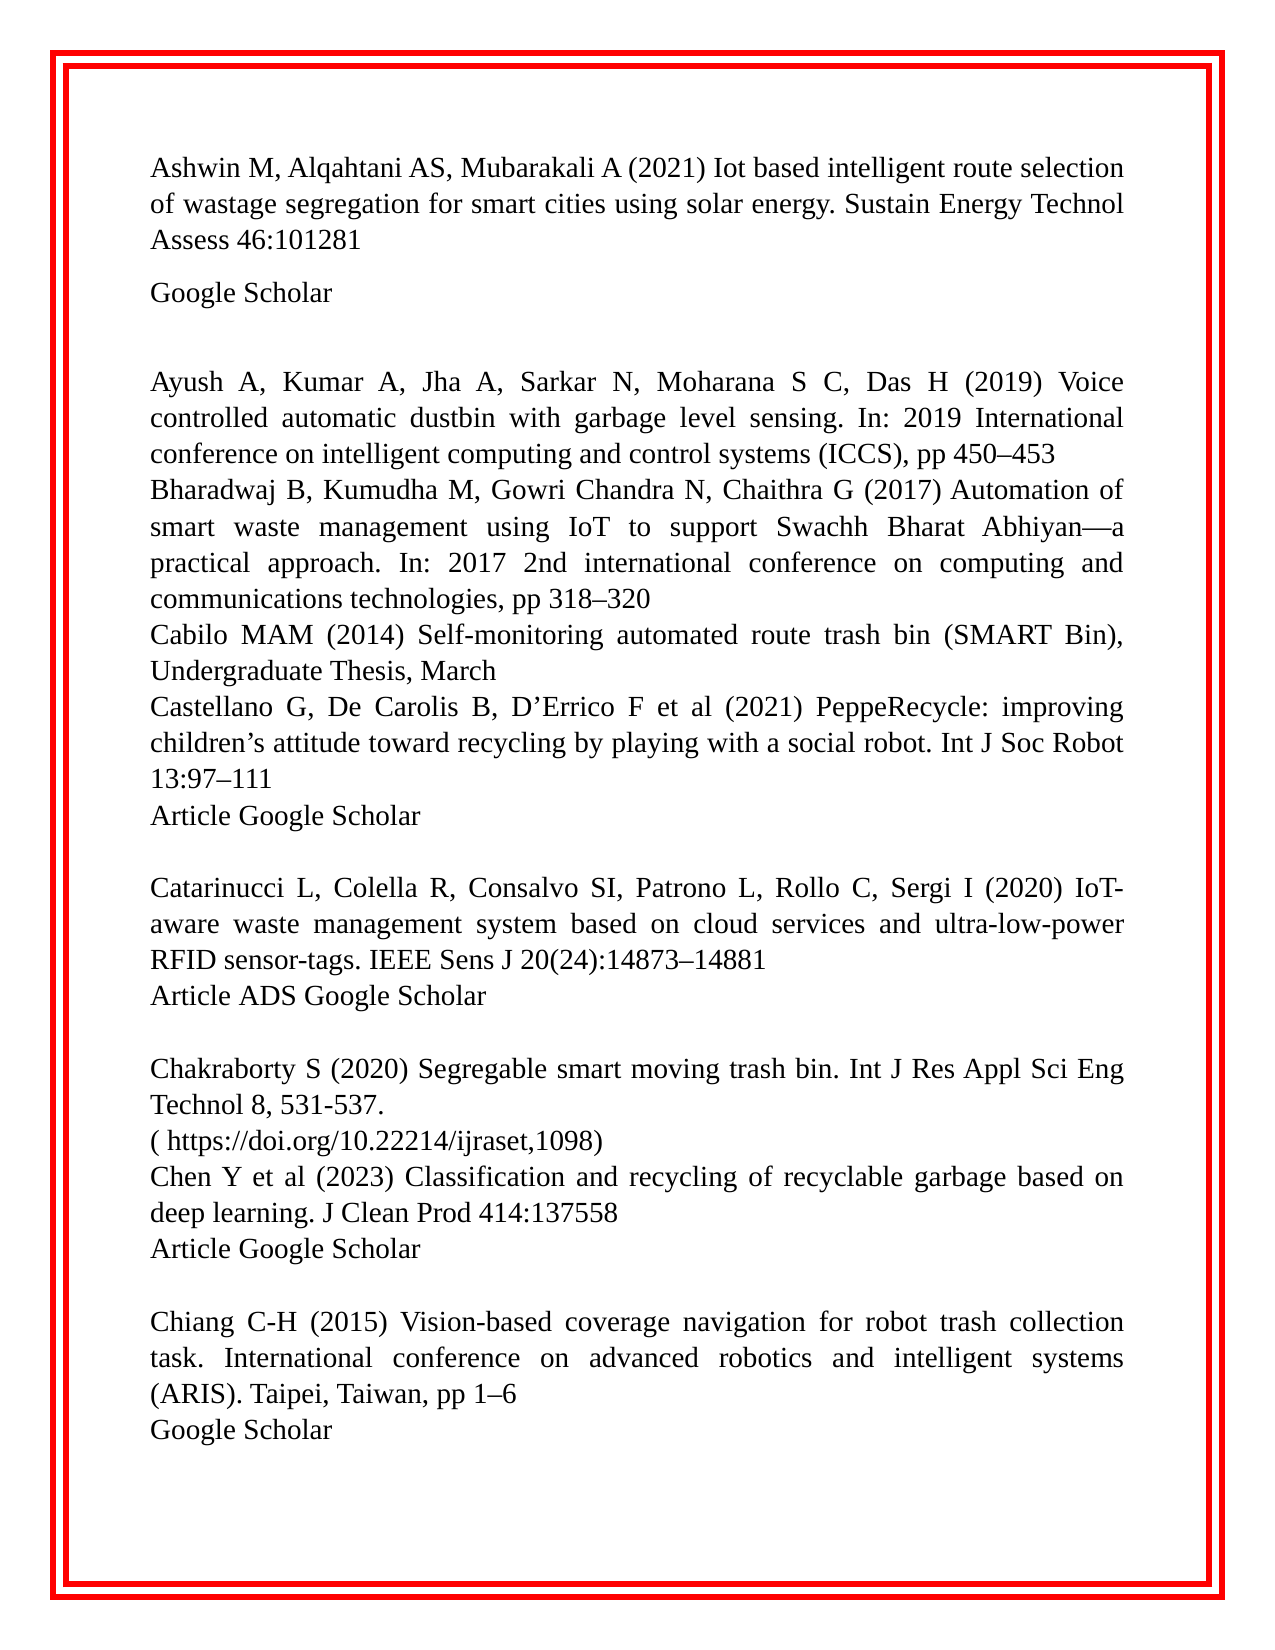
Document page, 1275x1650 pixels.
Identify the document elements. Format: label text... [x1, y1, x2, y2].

list Article Google Scholar [150, 1232, 1125, 1265]
list Cabilo MAM (2014) Self-monitoring automated route trash bin (SMART Bin), Undergraduate Thesis, March [150, 617, 1125, 687]
list Chen Y et al (2023) Classification and recycling of recyclable garbage based on deep learning. J Clean Prod 414:137558 [150, 1159, 1125, 1229]
list Google Scholar [150, 1412, 1125, 1446]
list Article ADS Google Scholar [150, 978, 1125, 1012]
list Chiang C-H (2015) Vision-based coverage navigation for robot trash collection task. International conference on advanced robotics and intelligent systems (ARIS). Taipei, Taiwan, pp 1–6 [150, 1304, 1125, 1410]
list Article Google Scholar [150, 798, 1125, 831]
list Bharadwaj B, Kumudha M, Gowri Chandra N, Chaithra G (2017) Automation of smart waste management using IoT to support Swachh Bharat Abhiyan—a practical approach. In: 2017 2nd international conference on computing and communications technologies, pp 318–320 [150, 472, 1125, 614]
text Ashwin M, Alqahtani AS, Mubarakali A (2021) Iot based intelligent route selection of wastage segregation for smart cities using solar energy. Sustain Energy Technol Assess 46:101281 [150, 150, 1125, 256]
list Catarinucci L, Colella R, Consalvo SI, Patrono L, Rollo C, Sergi I (2020) IoT-aware waste management system based on cloud services and ultra-low-power RFID sensor-tags. IEEE Sens J 20(24):14873–14881 [150, 870, 1125, 976]
list Chakraborty S (2020) Segregable smart moving trash bin. Int J Res Appl Sci Eng Technol 8, 531-537. [150, 1051, 1125, 1121]
list Ayush A, Kumar A, Jha A, Sarkar N, Moharana S C, Das H (2019) Voice controlled automatic dustbin with garbage level sensing. In: 2019 International conference on intelligent computing and control systems (ICCS), pp 450–453 [150, 364, 1125, 470]
list ( https://doi.org/10.22214/ijraset,1098) [150, 1123, 1125, 1157]
text Google Scholar [150, 275, 1125, 309]
list Castellano G, De Carolis B, D’Errico F et al (2021) PeppeRecycle: improving children’s attitude toward recycling by playing with a social robot. Int J Soc Robot 13:97–111 [150, 689, 1125, 795]
